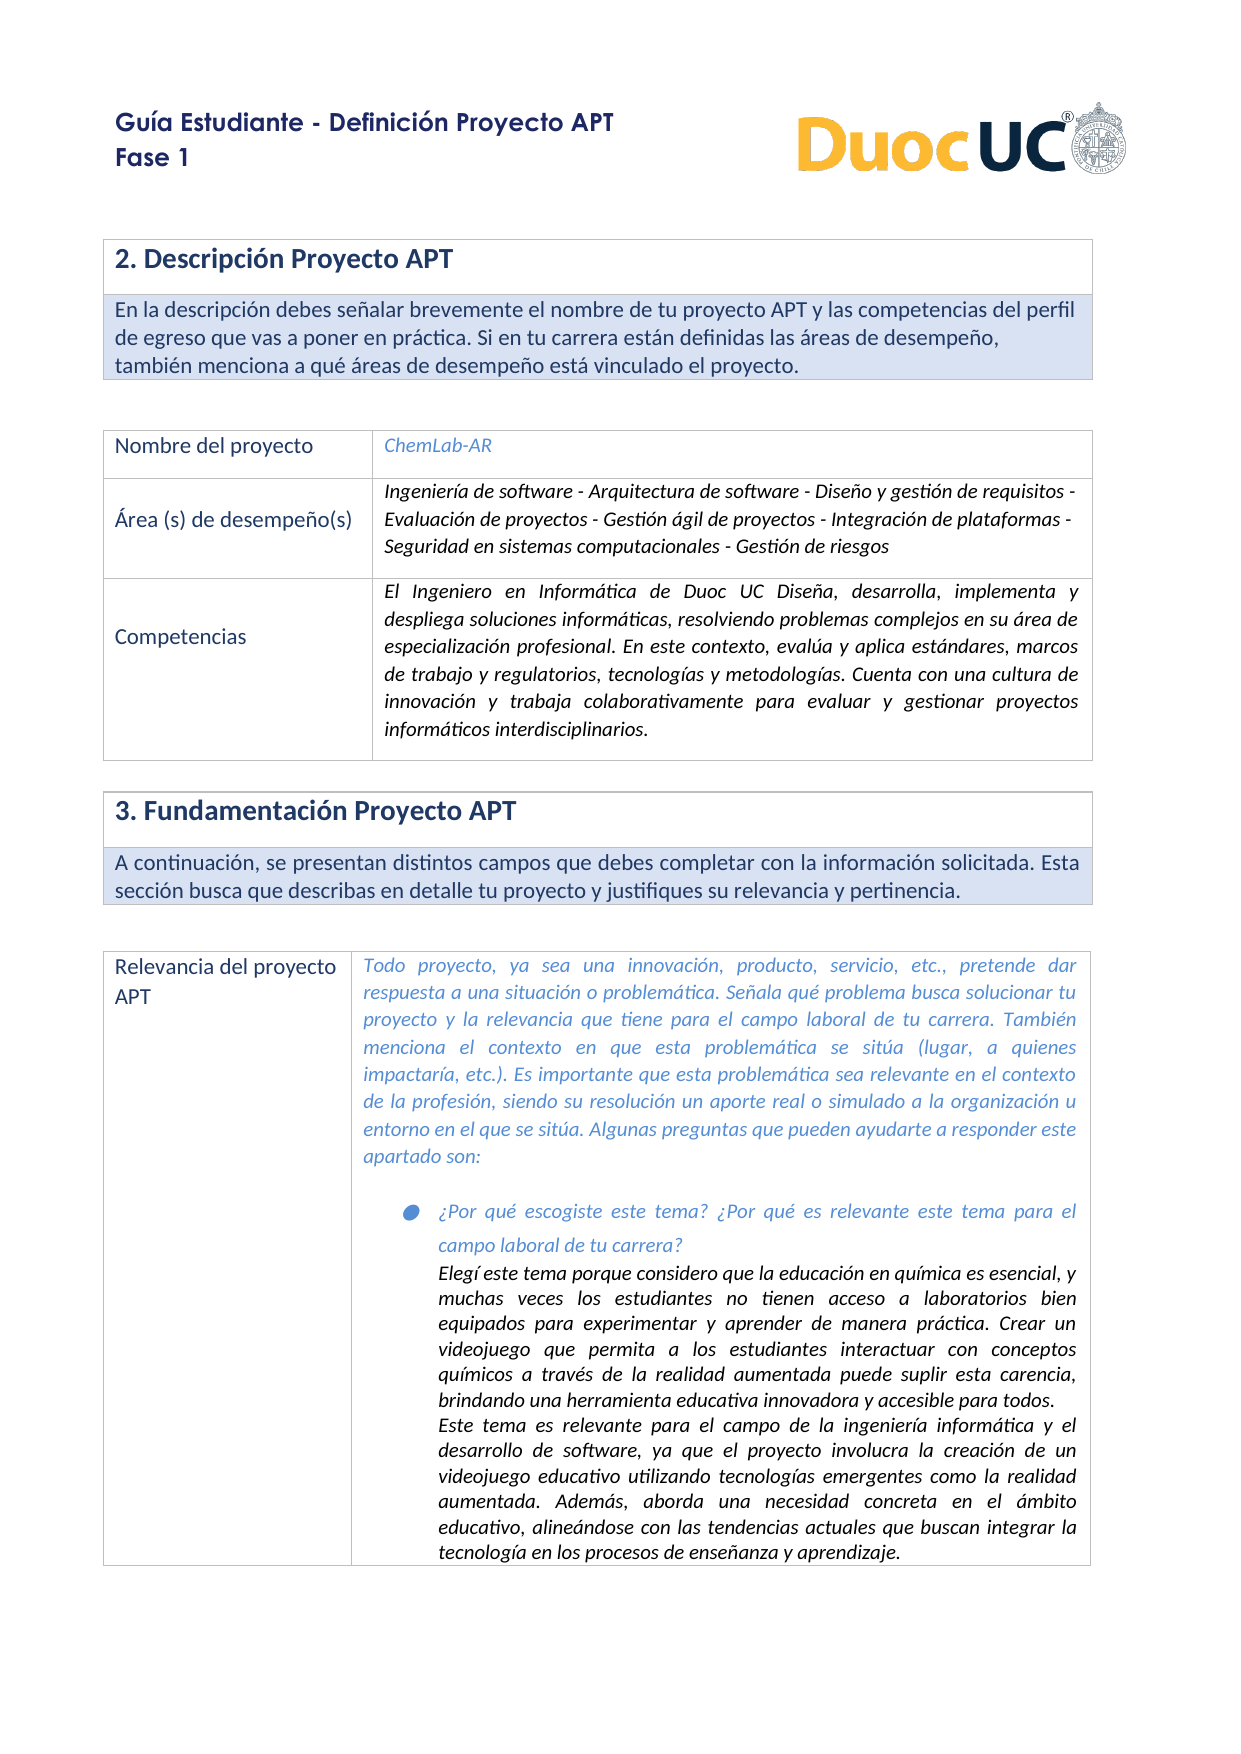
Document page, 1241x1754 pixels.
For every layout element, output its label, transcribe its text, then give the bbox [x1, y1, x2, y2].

picture [798, 102, 1126, 174]
table_cell En la descripción debes señalar brevemente el nombre de tu proyecto APT y las competencias del perfil de egreso que vas a poner en práctica. Si en tu carrera están definidas las áreas de desempeño, también menciona a qué áreas de desempeño está vinculado el proyecto. [104, 295, 1092, 379]
table_header 2. Descripción Proyecto APT [104, 240, 1092, 294]
table_cell Ingeniería de software - Arquitectura de software - Diseño y gestión de requisitos - Evaluación de proyectos - Gestión ágil de proyectos - Integración de plataformas - Seguridad en sistemas computacionales - Gestión de riesgos [373, 479, 1092, 578]
table_cell Competencias [104, 579, 372, 760]
table_cell El Ingeniero en Informática de Duoc UC Diseña, desarrolla, implementa y despliega soluciones informáticas, resolviendo problemas complejos en su área de especialización profesional. En este contexto, evalúa y aplica estándares, marcos de trabajo y regulatorios, tecnologías y metodologías. Cuenta con una cultura de innovación y trabaja colaborativamente para evaluar y gestionar proyectos informáticos interdisciplinarios. [373, 579, 1092, 760]
table_header Nombre del proyecto [104, 431, 372, 478]
table_header ChemLab-AR [373, 431, 1092, 478]
table_header Relevancia del proyecto APT [104, 952, 351, 1565]
table_cell A continuación, se presentan distintos campos que debes completar con la información solicitada. Esta sección busca que describas en detalle tu proyecto y justifiques su relevancia y pertinencia. [104, 848, 1092, 904]
table_header 3. Fundamentación Proyecto APT [104, 793, 1092, 847]
table_cell Área (s) de desempeño(s) [104, 479, 372, 578]
